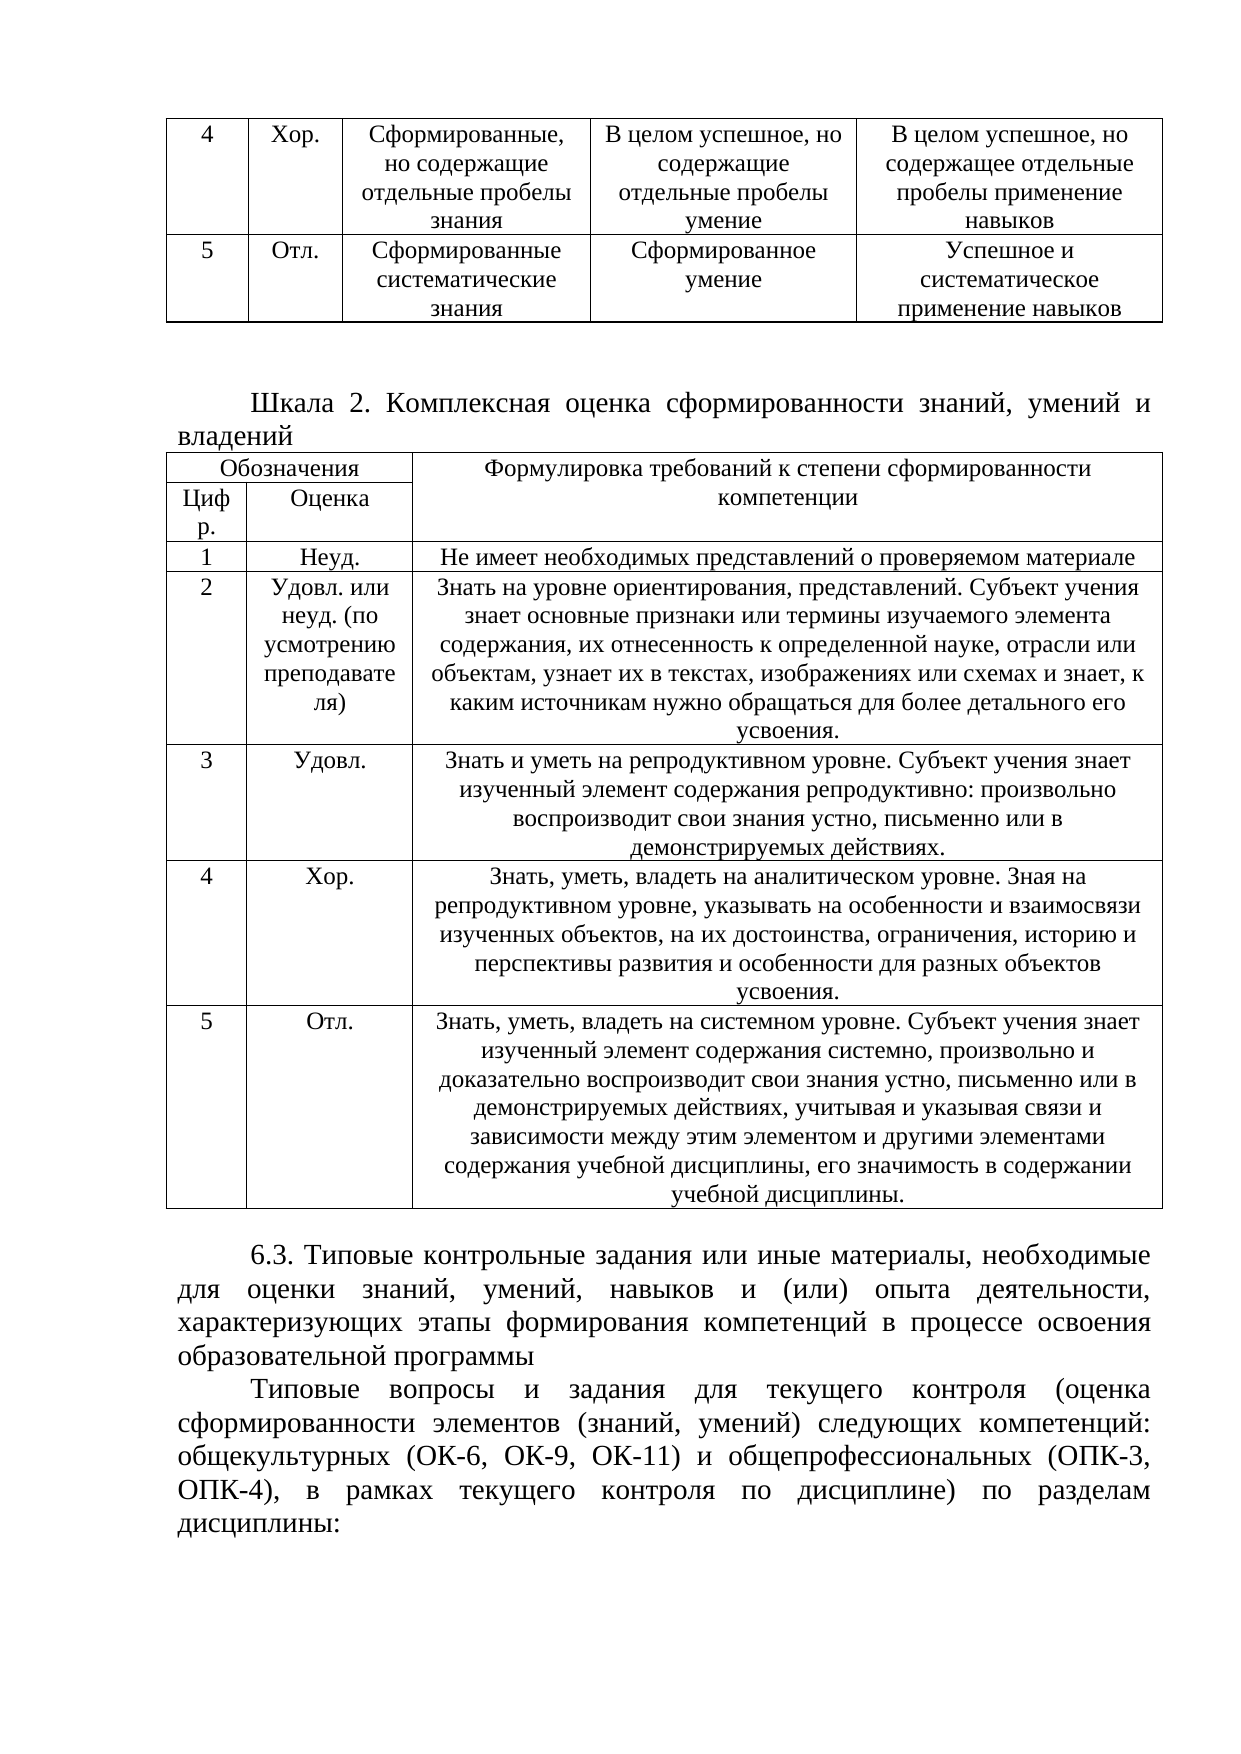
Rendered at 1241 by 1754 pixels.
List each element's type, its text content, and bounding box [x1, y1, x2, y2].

table_cell 5 [167, 1006, 246, 1207]
table_cell 4 [167, 861, 246, 1005]
table_cell Не имеет необходимых представлений о проверяемом материале [413, 542, 1162, 571]
table_cell 4 [167, 119, 248, 234]
text Типовые вопросы и задания для текущего контроля (оценка сформированности элементов (знаний, умений) следующих компетенций: общекультурных (ОК-6, ОК-9, ОК-11) и общепрофессиональных (ОПК-3, ОПК-4), в рамках текущего контроля по дисциплине) по разделам дисциплины: [177, 1371, 1152, 1539]
table_header Обозначения [167, 453, 412, 482]
table_header Формулировка требований к степени сформированности компетенции [413, 453, 1162, 541]
table_cell Сформированные, но содержащие отдельные пробелы знания [343, 119, 590, 234]
table_cell Цифр. [167, 483, 246, 541]
table_cell Хор. [249, 119, 342, 234]
table_cell 2 [167, 572, 246, 744]
table_cell Отл. [249, 235, 342, 321]
table_cell Успешное и систематическое применение навыков [857, 235, 1162, 321]
table_cell Отл. [247, 1006, 412, 1207]
table_cell Знать, уметь, владеть на системном уровне. Субъект учения знает изученный элемент содержания системно, произвольно и доказательно воспроизводит свои знания устно, письменно или в демонстрируемых действиях, учитывая и указывая связи и зависимости между этим элементом и другими элементами содержания учебной дисциплины, его значимость в содержании учебной дисциплины. [413, 1006, 1162, 1207]
table_cell 3 [167, 745, 246, 860]
table_cell Удовл. [247, 745, 412, 860]
table_cell 5 [167, 235, 248, 321]
table_cell 1 [167, 542, 246, 571]
table_cell Знать и уметь на репродуктивном уровне. Субъект учения знает изученный элемент содержания репродуктивно: произвольно воспроизводит свои знания устно, письменно или в демонстрируемых действиях. [413, 745, 1162, 860]
table_cell Знать на уровне ориентирования, представлений. Субъект учения знает основные признаки или термины изучаемого элемента содержания, их отнесенность к определенной науке, отрасли или объектам, узнает их в текстах, изображениях или схемах и знает, к каким источникам нужно обращаться для более детального его усвоения. [413, 572, 1162, 744]
text 6.3. Типовые контрольные задания или иные материалы, необходимые для оценки знаний, умений, навыков и (или) опыта деятельности, характеризующих этапы формирования компетенций в процессе освоения образовательной программы [177, 1237, 1152, 1371]
table_cell Удовл. или неуд. (по усмотрению преподавателя) [247, 572, 412, 744]
table_cell Знать, уметь, владеть на аналитическом уровне. Зная на репродуктивном уровне, указывать на особенности и взаимосвязи изученных объектов, на их достоинства, ограничения, историю и перспективы развития и особенности для разных объектов усвоения. [413, 861, 1162, 1005]
table_cell В целом успешное, но содержащие отдельные пробелы умение [591, 119, 856, 234]
table_cell Сформированное умение [591, 235, 856, 321]
table_cell В целом успешное, но содержащее отдельные пробелы применение навыков [857, 119, 1162, 234]
table_cell Оценка [247, 483, 412, 541]
table_cell Хор. [247, 861, 412, 1005]
table_cell Неуд. [247, 542, 412, 571]
text Шкала 2. Комплексная оценка сформированности знаний, умений и владений [177, 385, 1152, 452]
table_cell Сформированные систематические знания [343, 235, 590, 321]
